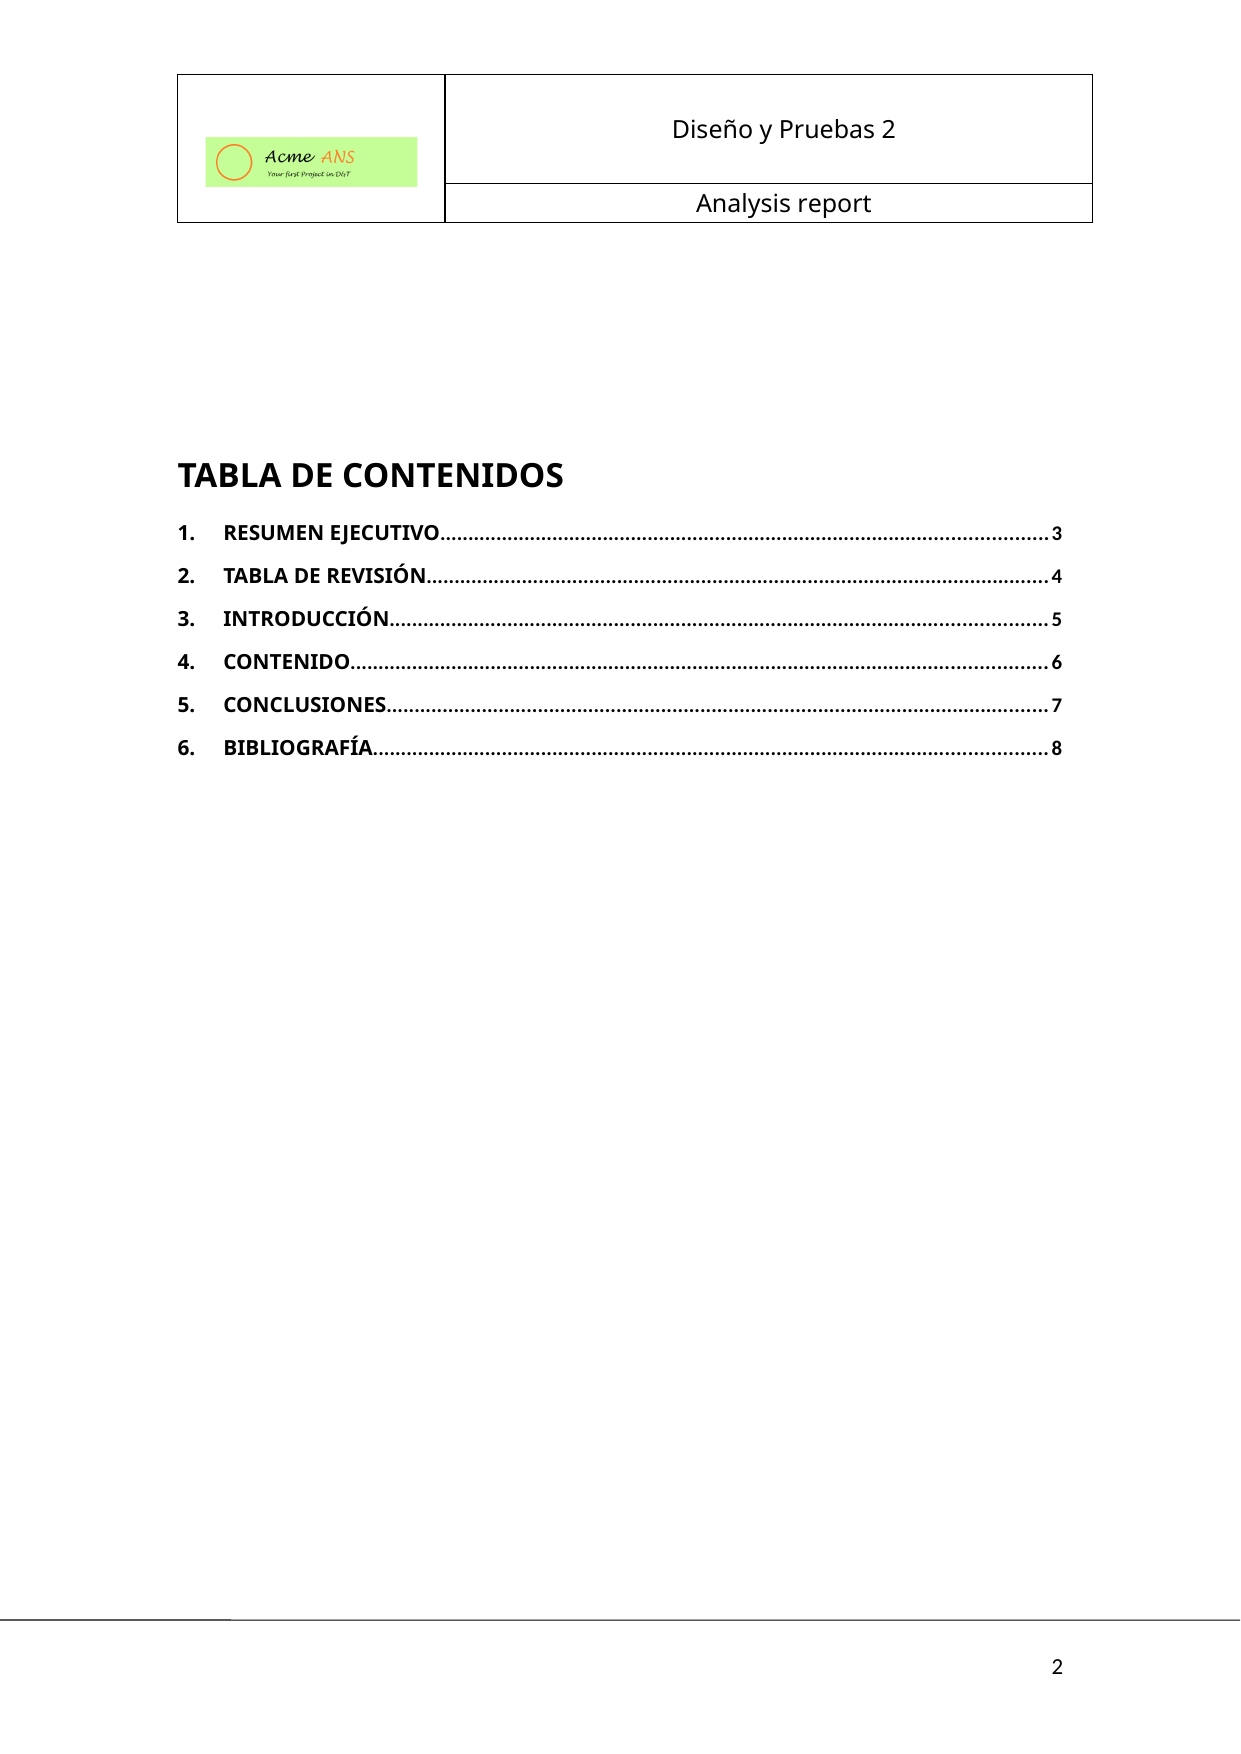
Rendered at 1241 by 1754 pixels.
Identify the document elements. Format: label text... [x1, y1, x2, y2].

text 5. CONCLUSIONES 7 [177, 690, 1063, 719]
text 6. BIBLIOGRAFÍA 8 [177, 733, 1063, 762]
picture [205, 137, 418, 187]
text TABLA DE CONTENIDOS [177, 452, 1063, 498]
text 3. INTRODUCCIÓN 5 [177, 604, 1063, 633]
text 1. RESUMEN EJECUTIVO 3 [177, 518, 1063, 546]
text 4. CONTENIDO 6 [177, 647, 1063, 676]
text 2. TABLA DE REVISIÓN 4 [177, 561, 1063, 589]
